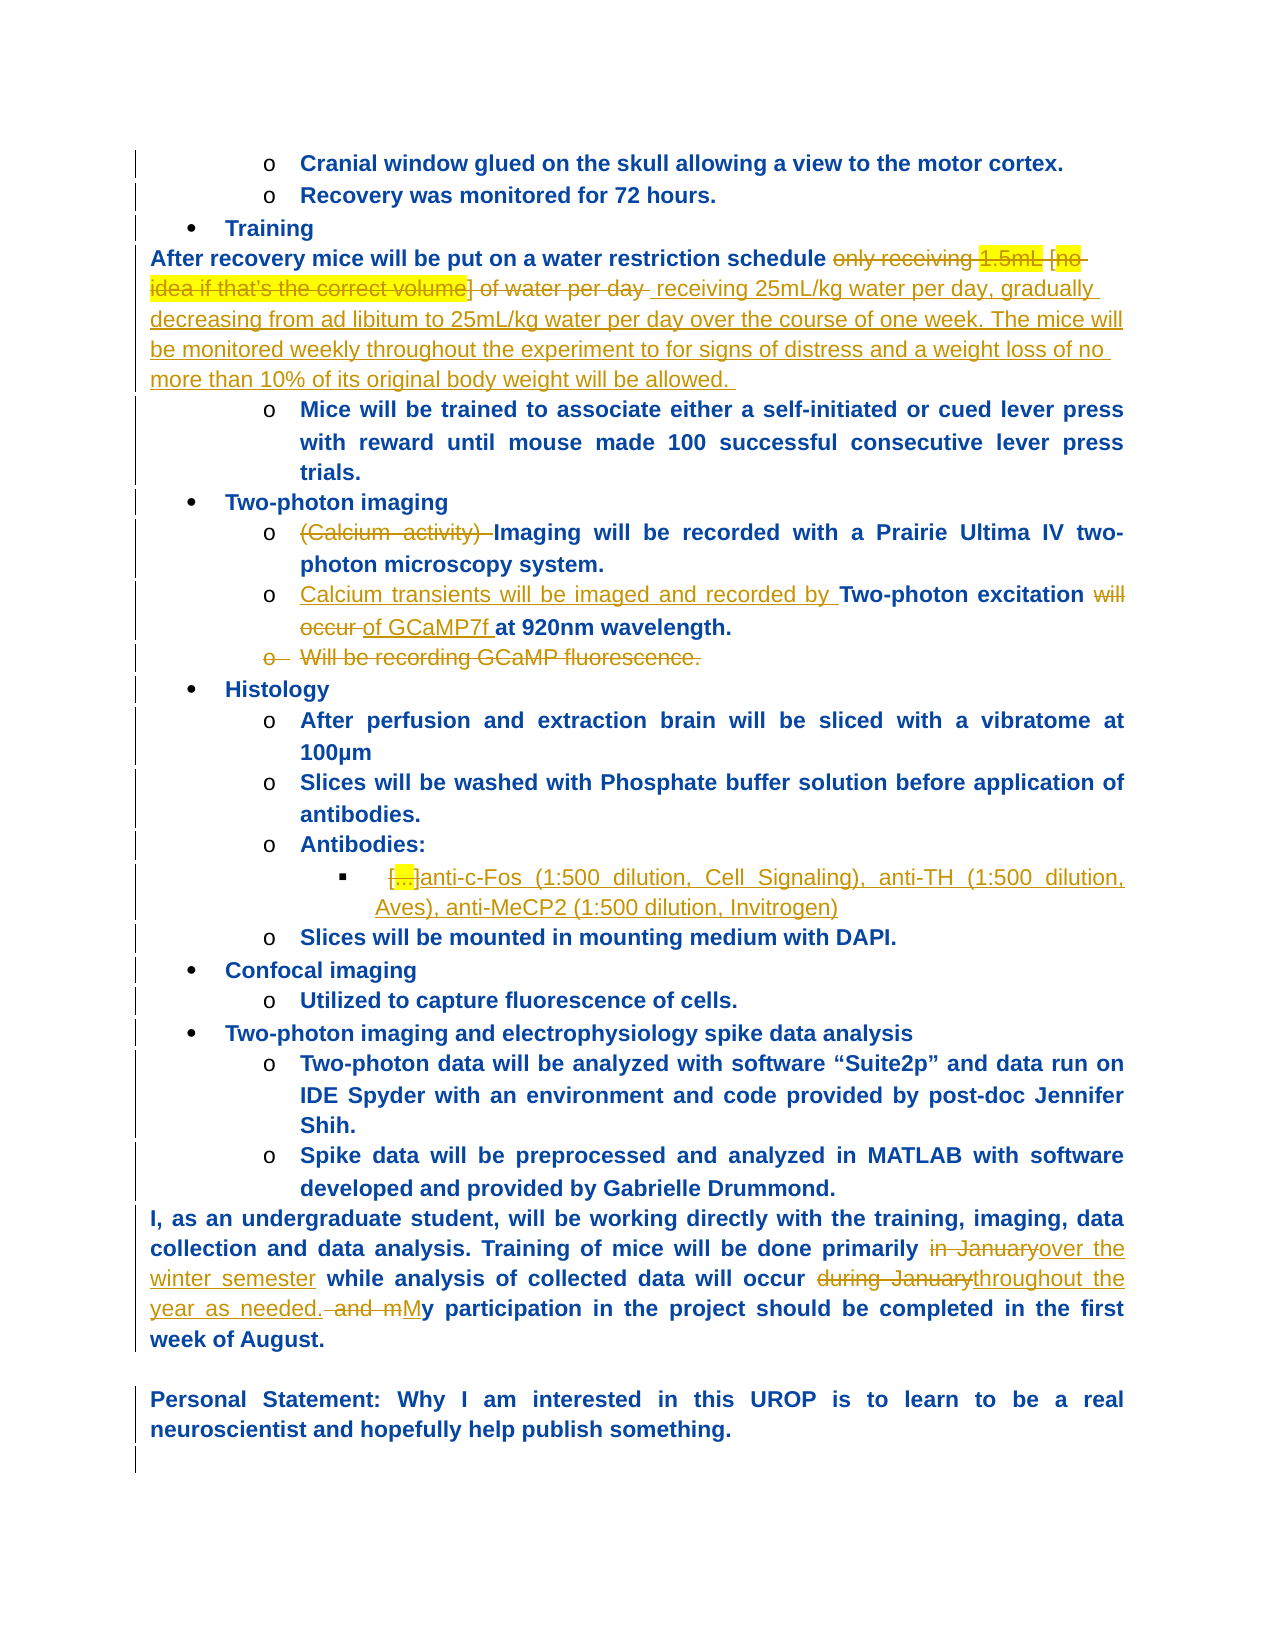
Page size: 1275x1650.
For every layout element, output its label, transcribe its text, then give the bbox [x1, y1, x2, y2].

text I, as an undergraduate student, will be working directly with the training, imaging, data collection and data analysis. Training of mice will be done primarily while analysis of collected data will occur y participation in the project should be completed in the first week of August. [150, 1205, 1125, 1352]
list Two-photon imaging and electrophysiology spike data analysis [187, 1019, 1125, 1046]
list Spike data will be preprocessed and analyzed in MATLAB with software developed and provided by Gabrielle Drummond. [262, 1142, 1125, 1201]
list Cranial window glued on the skull allowing a view to the motor cortex. [262, 150, 1125, 178]
list Recovery was monitored for 72 hours. [262, 182, 1125, 211]
list Antibodies: [262, 831, 1125, 860]
list Confocal imaging [187, 957, 1125, 983]
text Personal Statement: Why I am interested in this UROP is to learn to be a real neuroscientist and hopefully help publish something. [150, 1386, 1125, 1442]
list Imaging will be recorded with a Prairie Ultima IV two-photon microscopy system. [262, 519, 1125, 578]
list Utilized to capture fluorescence of cells. [262, 987, 1125, 1015]
list Two-photon data will be analyzed with software “Suite2p” and data run on IDE Spyder with an environment and code provided by post-doc Jennifer Shih. [262, 1050, 1125, 1138]
list Mice will be trained to associate either a self-initiated or cued lever press with reward until mouse made 100 successful consecutive lever press trials. [262, 396, 1125, 485]
list Training [187, 215, 1125, 241]
list Histology [187, 676, 1125, 703]
list Slices will be washed with Phosphate buffer solution before application of antibodies. [262, 769, 1125, 827]
list Two-photon excitation at 920nm wavelength. [262, 581, 1125, 640]
list After recovery mice will be put on a water restriction schedule [150, 245, 1125, 392]
list Two-photon imaging [187, 489, 1125, 515]
list Slices will be mounted in mounting medium with DAPI. [262, 924, 1125, 953]
list After perfusion and extraction brain will be sliced with a vibratome at 100µm [262, 707, 1125, 765]
